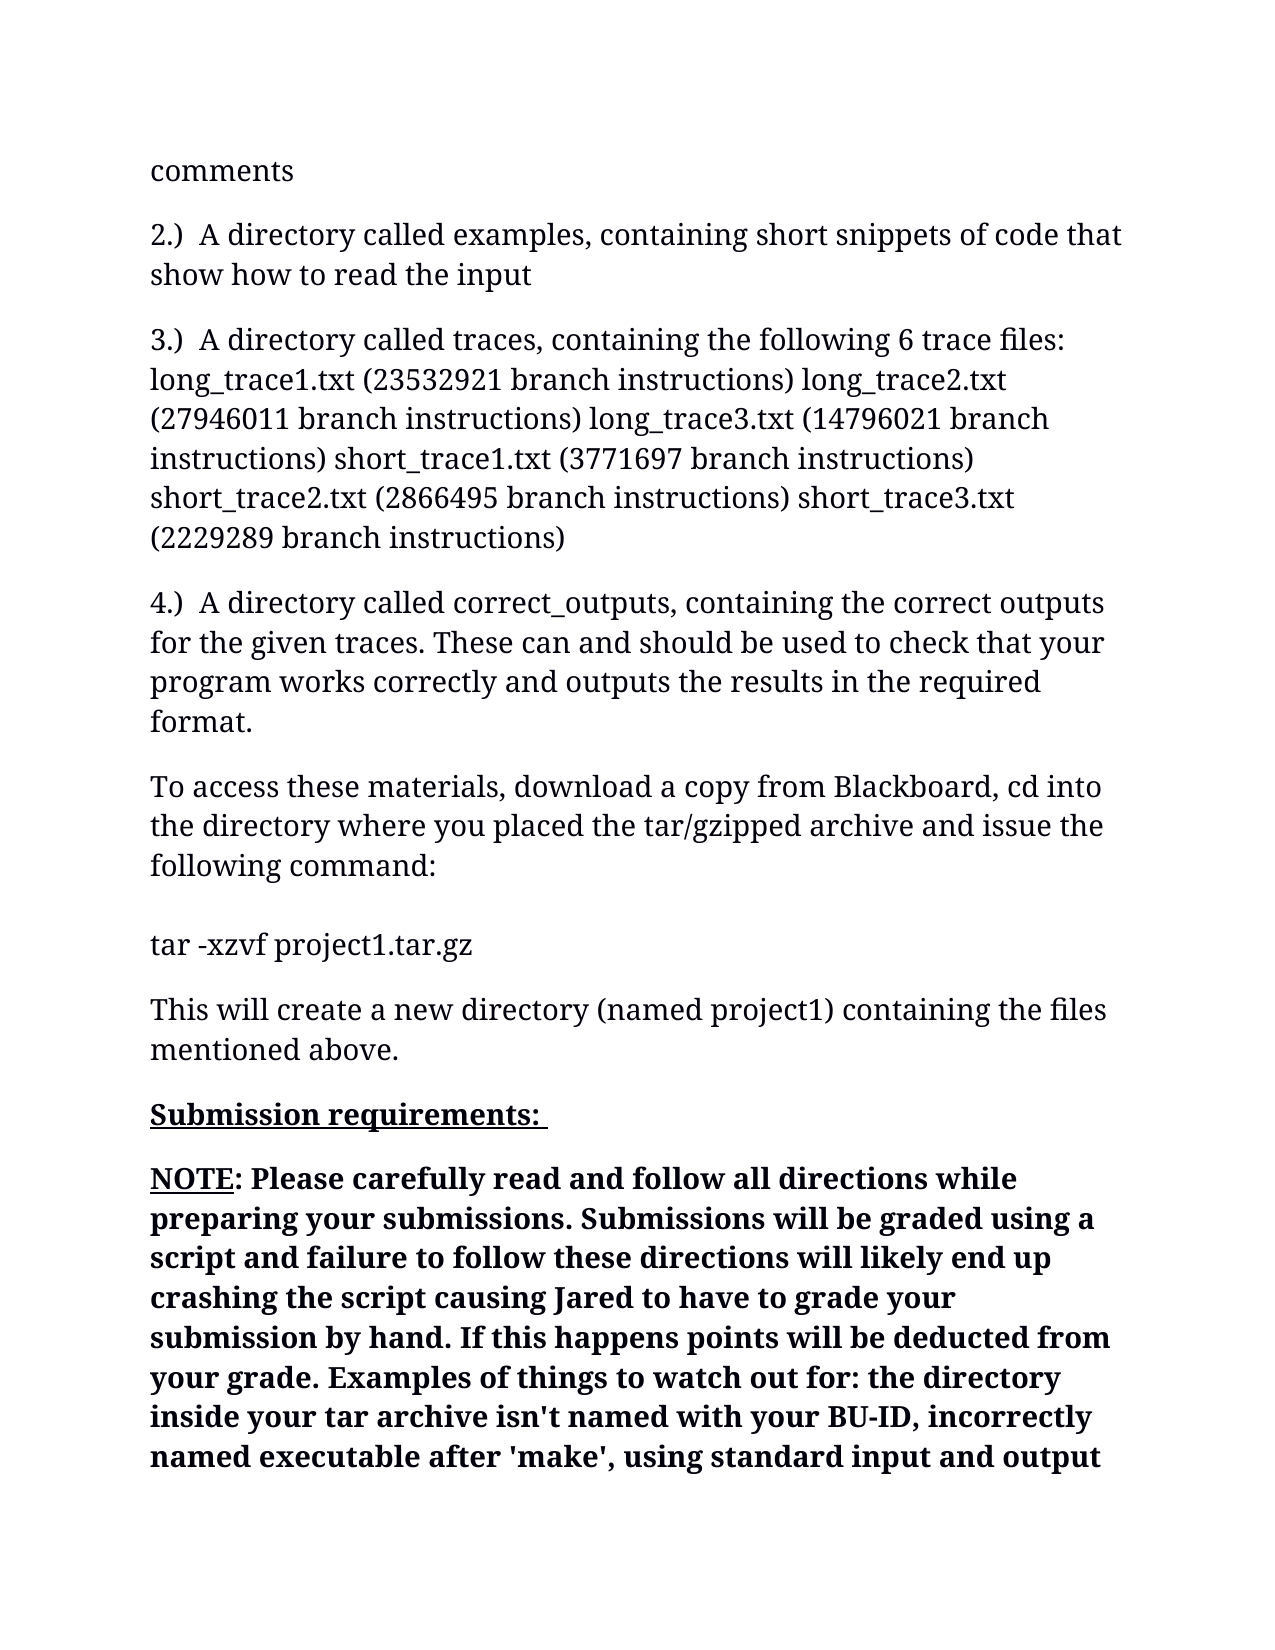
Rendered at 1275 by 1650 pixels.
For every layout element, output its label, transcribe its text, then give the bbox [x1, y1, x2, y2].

text To access these materials, download a copy from Blackboard, cd into the directory where you placed the tar/gzipped archive and issue the following command: [150, 766, 1125, 885]
text tar -xzvf project1.tar.gz [150, 925, 1125, 964]
text Submission requirements: [150, 1094, 1125, 1133]
text 2.) A directory called examples, containing short snippets of code that show how to read the input [150, 215, 1125, 294]
text This will create a new directory (named project1) containing the files mentioned above. [150, 989, 1125, 1069]
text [150, 150, 1125, 190]
text 3.) A directory called traces, containing the following 6 trace files: long_trace1.txt (23532921 branch instructions) long_trace2.txt (27946011 branch instructions) long_trace3.txt (14796021 branch instructions) short_trace1.txt (3771697 branch instructions) short_trace2.txt (2866495 branch instructions) short_trace3.txt (2229289 branch instructions) [150, 319, 1125, 557]
text 4.) A directory called correct_outputs, containing the correct outputs for the given traces. These can and should be used to check that your program works correctly and outputs the results in the required format. [150, 582, 1125, 741]
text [150, 1158, 1125, 1476]
